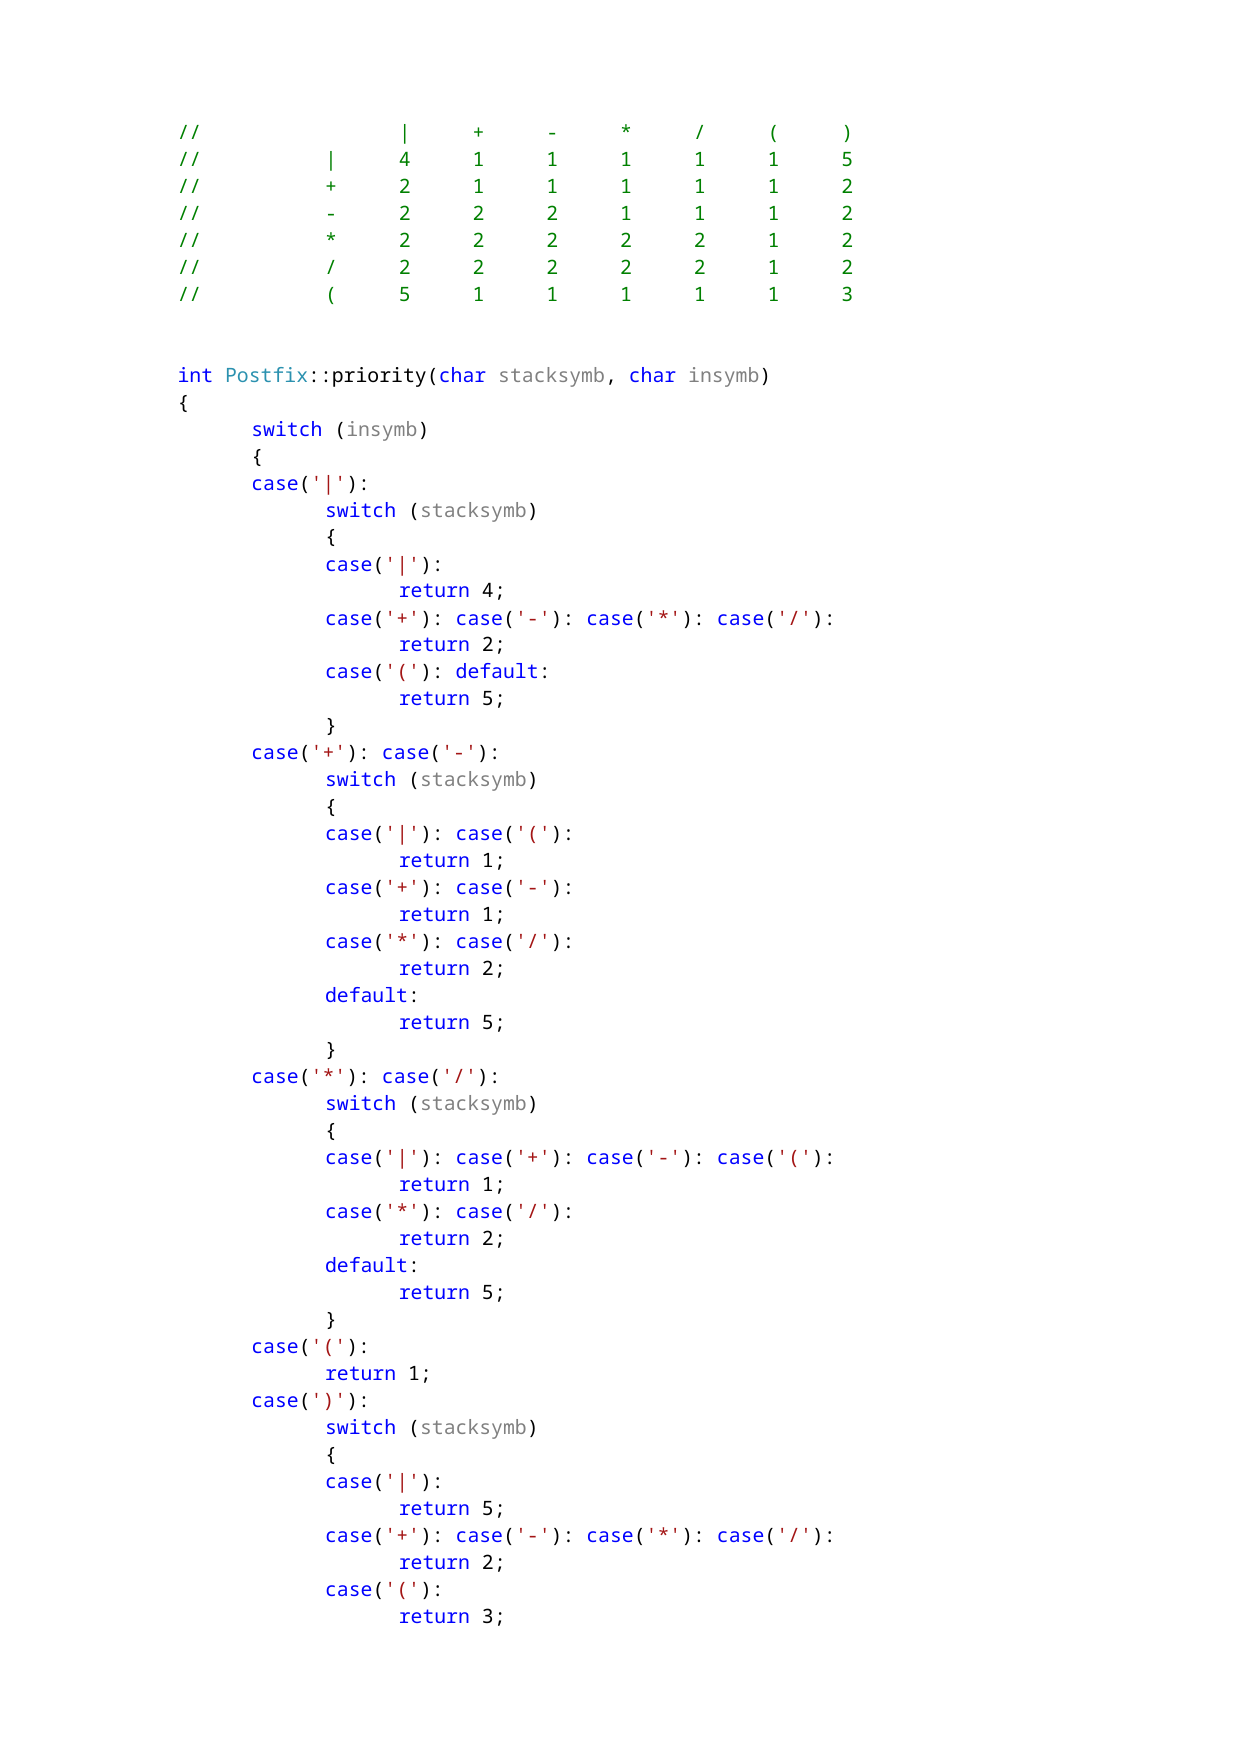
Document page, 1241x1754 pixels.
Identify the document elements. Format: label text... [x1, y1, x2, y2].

text // + 2 1 1 1 1 1 2 [177, 172, 1152, 199]
text } [177, 1305, 1152, 1332]
text switch (stacksymb) [177, 496, 1152, 523]
text // | 4 1 1 1 1 1 5 [177, 145, 1152, 172]
text } [177, 1035, 1152, 1062]
text { [177, 523, 1152, 550]
text case('('): default: [177, 658, 1152, 685]
text case('+'): case('-'): [177, 739, 1152, 766]
text { [177, 388, 1152, 415]
text case(')'): [177, 1386, 1152, 1413]
text case('*'): case('/'): [177, 927, 1152, 954]
text case('|'): case('+'): case('-'): case('('): [177, 1143, 1152, 1170]
text } [177, 712, 1152, 739]
text return 5; [177, 1278, 1152, 1305]
text return 3; [177, 1602, 1152, 1629]
text case('|'): [177, 1467, 1152, 1494]
text { [177, 442, 1152, 469]
text return 2; [177, 631, 1152, 658]
text case('|'): case('('): [177, 819, 1152, 847]
text case('+'): case('-'): case('*'): case('/'): [177, 1521, 1152, 1548]
text switch (stacksymb) [177, 1089, 1152, 1116]
text return 1; [177, 1359, 1152, 1386]
text { [177, 793, 1152, 819]
text return 5; [177, 1008, 1152, 1035]
text return 2; [177, 954, 1152, 981]
text switch (insymb) [177, 415, 1152, 442]
text return 2; [177, 1548, 1152, 1575]
text case('|'): [177, 469, 1152, 496]
text { [177, 1440, 1152, 1467]
text return 4; [177, 577, 1152, 604]
text { [177, 1116, 1152, 1143]
text return 1; [177, 847, 1152, 873]
text return 5; [177, 685, 1152, 712]
text int Postfix::priority(char stacksymb, char insymb) [177, 361, 1152, 388]
text return 5; [177, 1494, 1152, 1521]
text switch (stacksymb) [177, 766, 1152, 793]
text case('*'): case('/'): [177, 1197, 1152, 1224]
text // * 2 2 2 2 2 1 2 [177, 226, 1152, 253]
text // / 2 2 2 2 2 1 2 [177, 253, 1152, 280]
text switch (stacksymb) [177, 1413, 1152, 1440]
text case('('): [177, 1575, 1152, 1602]
text case('('): [177, 1332, 1152, 1359]
text default: [177, 981, 1152, 1008]
text // | + - * / ( ) [177, 118, 1152, 145]
text // - 2 2 2 1 1 1 2 [177, 199, 1152, 226]
text // ( 5 1 1 1 1 1 3 [177, 280, 1152, 307]
text case('+'): case('-'): case('*'): case('/'): [177, 604, 1152, 631]
text case('*'): case('/'): [177, 1062, 1152, 1089]
text return 2; [177, 1224, 1152, 1251]
text default: [177, 1251, 1152, 1278]
text case('+'): case('-'): [177, 873, 1152, 901]
text return 1; [177, 1170, 1152, 1197]
text case('|'): [177, 550, 1152, 577]
text return 1; [177, 901, 1152, 927]
